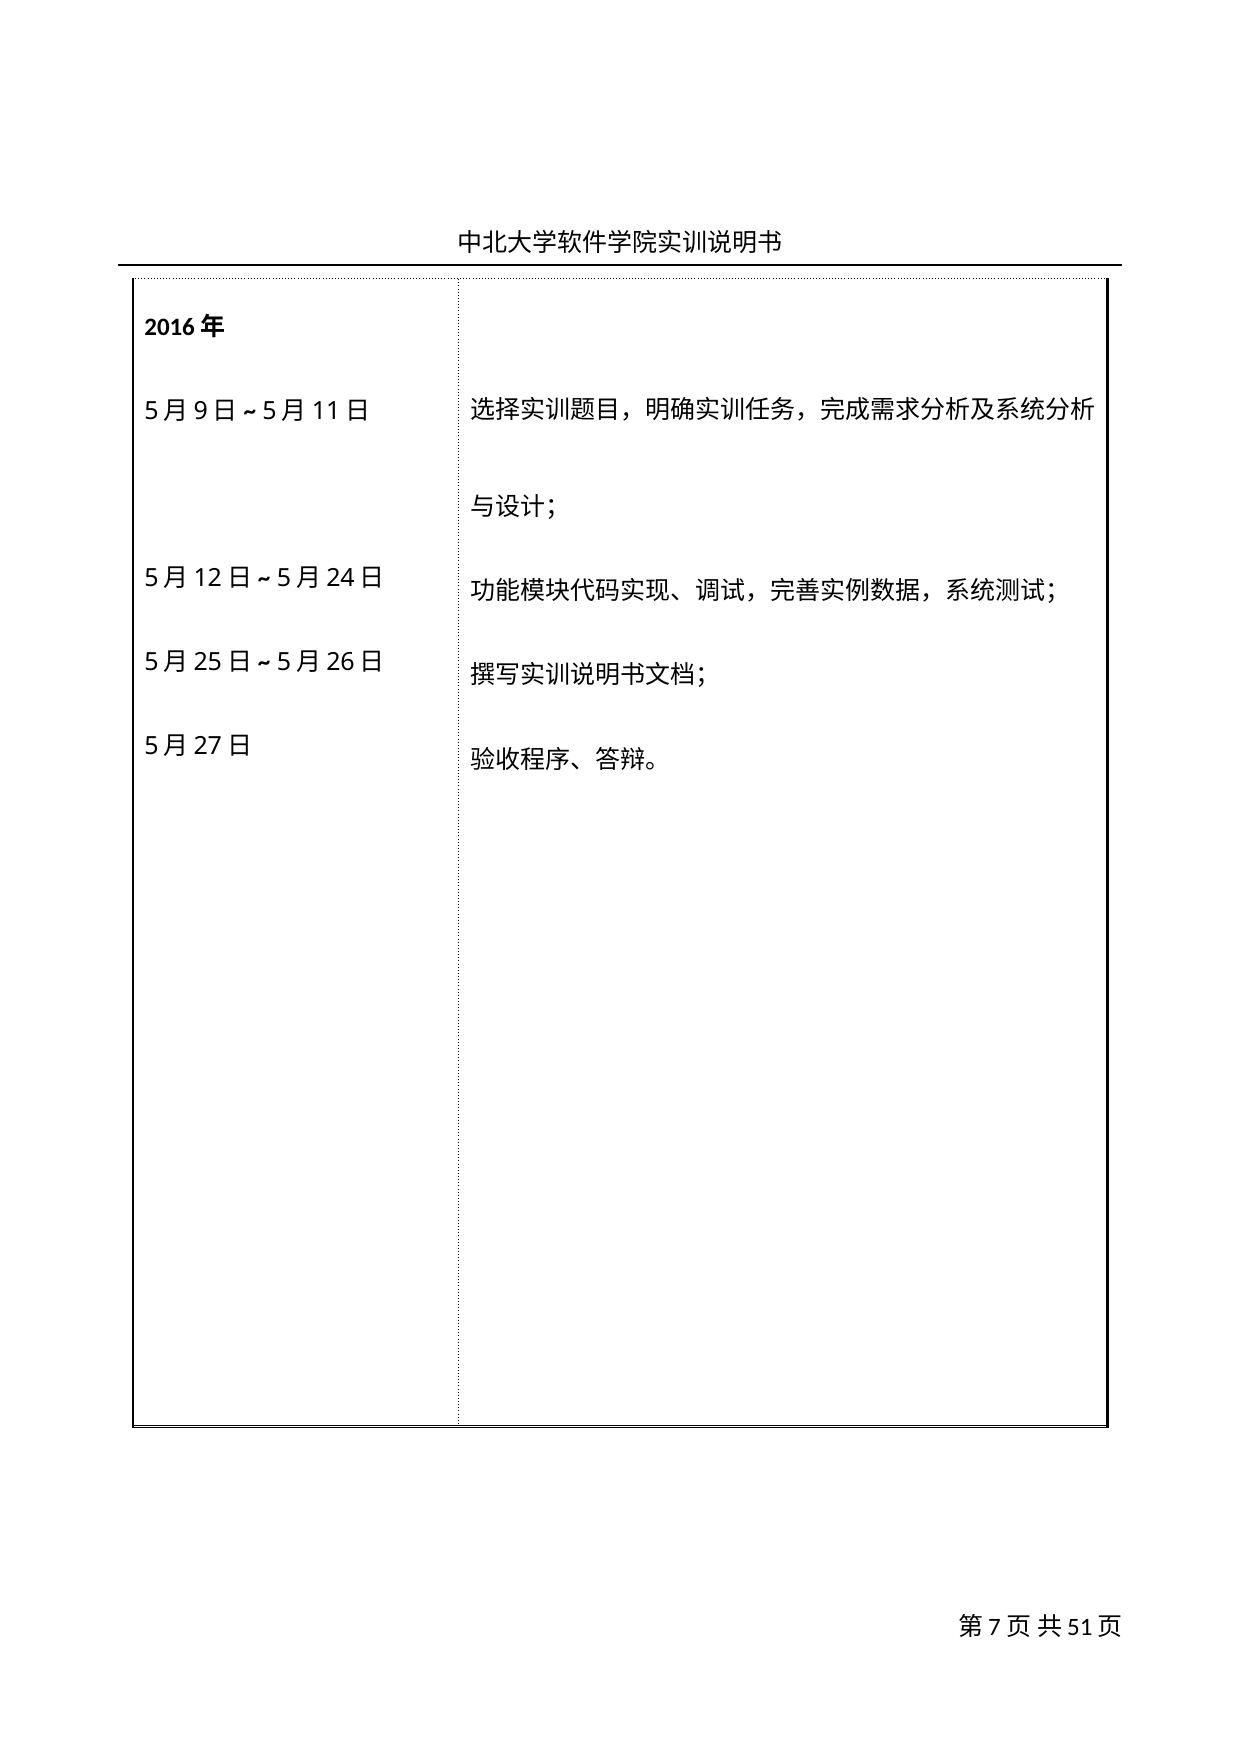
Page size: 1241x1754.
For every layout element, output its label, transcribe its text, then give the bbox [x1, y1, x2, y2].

table_cell 选择实训题目，明确实训任务，完成需求分析及系统分析与设计； 功能模块代码实现、调试，完善实例数据，系统测试； 撰写实训说明书文档； 验收程序、答辩。 [459, 278, 1106, 1424]
table_cell 2016年 5月9日 ~ 5月11日 5月12日 ~ 5月24日 5月25日 ~ 5月26日 5月27日 [134, 278, 459, 1424]
